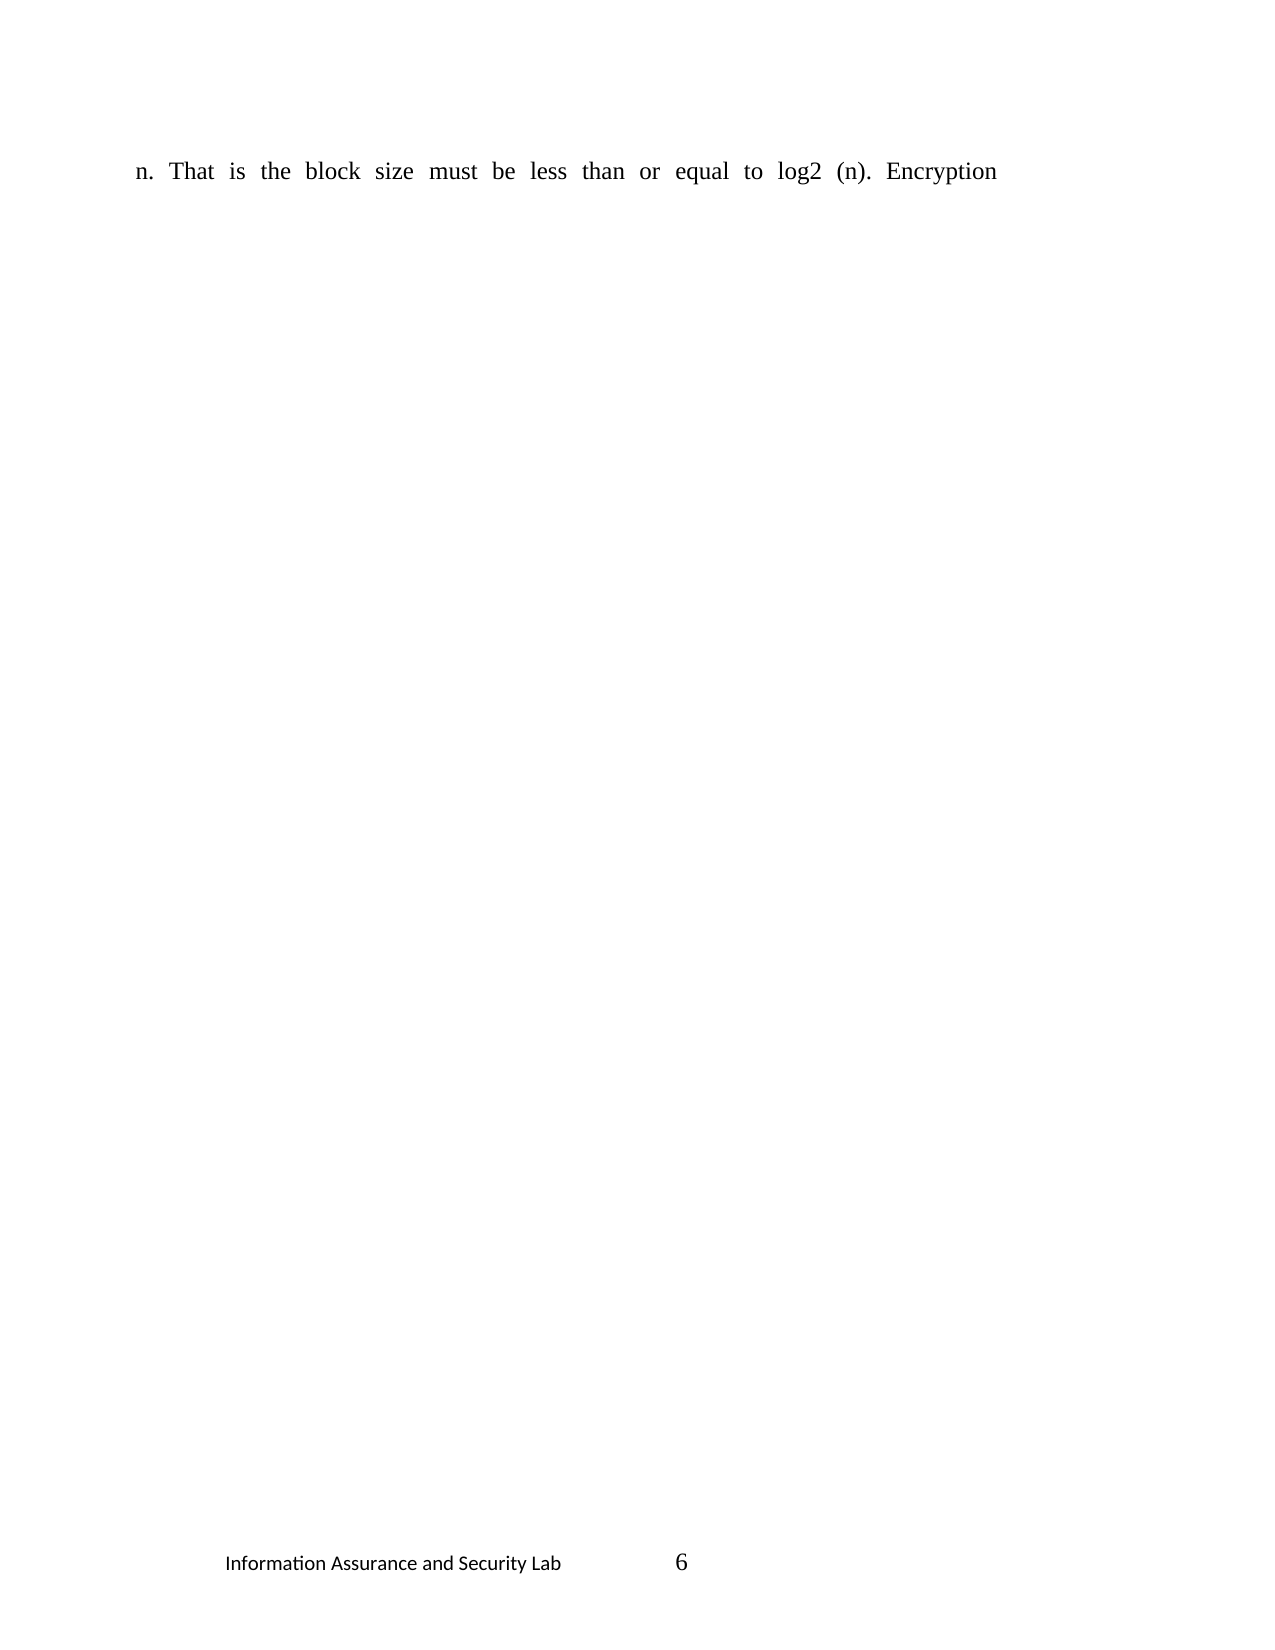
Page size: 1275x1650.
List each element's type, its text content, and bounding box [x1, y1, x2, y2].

text n. That is the block size must be less than or equal to log2 (n). Encryption [135, 156, 1130, 185]
